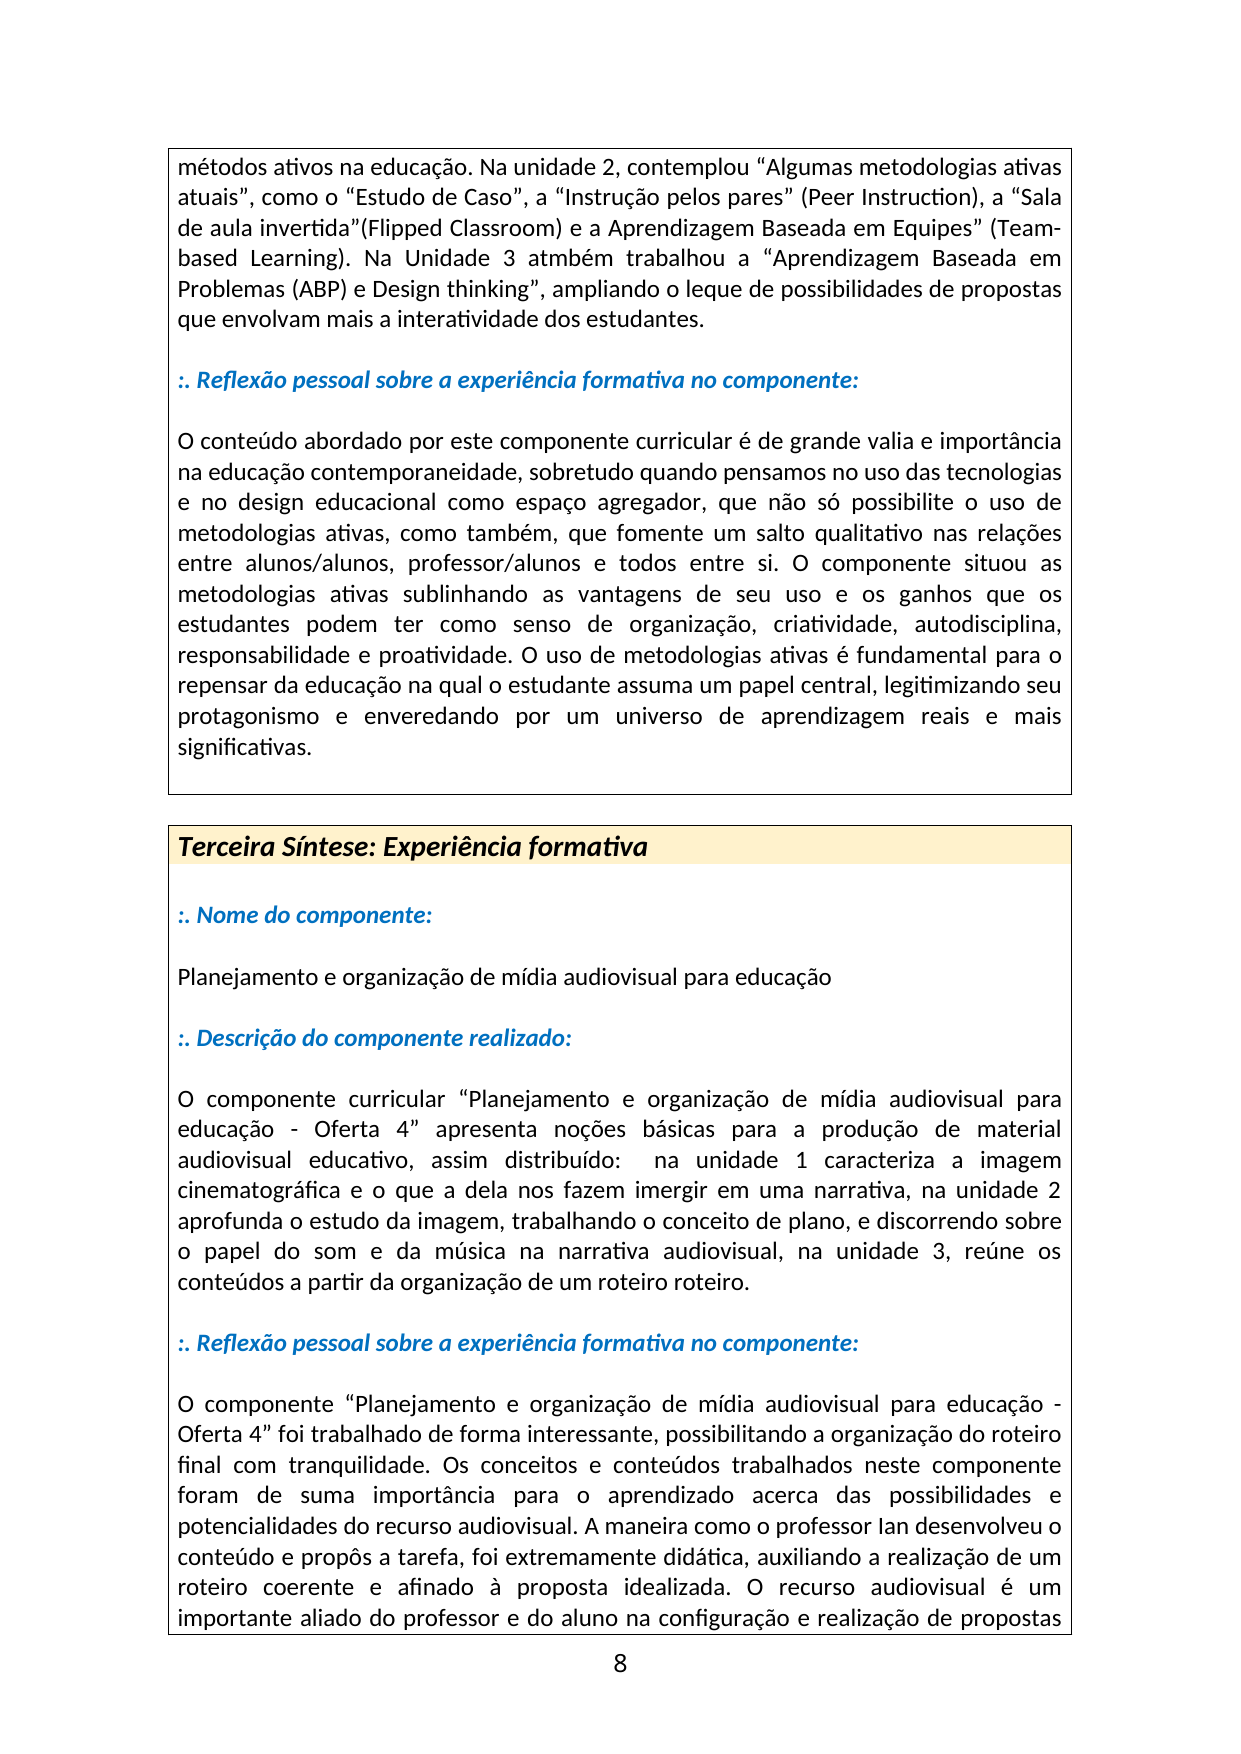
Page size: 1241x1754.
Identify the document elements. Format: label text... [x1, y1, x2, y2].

text Terceira Síntese: Experiência formativa [169, 826, 1071, 864]
text O conteúdo abordado por este componente curricular é de grande valia e importância na educação contemporaneidade, sobretudo quando pensamos no uso das tecnologias e no design educacional como espaço agregador, que não só possibilite o uso de metodologias ativas, como também, que fomente um salto qualitativo nas relações entre alunos/alunos, professor/alunos e todos entre si. O componente situou as metodologias ativas sublinhando as vantagens de seu uso e os ganhos que os estudantes podem ter como senso de organização, criatividade, autodisciplina, responsabilidade e proatividade. O uso de metodologias ativas é fundamental para o repensar da educação na qual o estudante assuma um papel central, legitimizando seu protagonismo e enveredando por um universo de aprendizagem reais e mais significativas. [177, 425, 1063, 758]
text :. Reflexão pessoal sobre a experiência formativa no componente: [177, 1327, 1063, 1357]
text O componente curricular “Planejamento e organização de mídia audiovisual para educação - Oferta 4” apresenta noções básicas para a produção de material audiovisual educativo, assim distribuído: na unidade 1 caracteriza a imagem cinematográfica e o que a dela nos fazem imergir em uma narrativa, na unidade 2 aprofunda o estudo da imagem, trabalhando o conceito de plano, e discorrendo sobre o papel do som e da música na narrativa audiovisual, na unidade 3, reúne os conteúdos a partir da organização de um roteiro roteiro. [177, 1083, 1063, 1296]
text Planejamento e organização de mídia audiovisual para educação [177, 961, 1063, 991]
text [169, 149, 1071, 334]
text :. Reflexão pessoal sobre a experiência formativa no componente: [177, 364, 1063, 395]
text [169, 1385, 1071, 1634]
text :. Descrição do componente realizado: [177, 1022, 1063, 1052]
text :. Nome do componente: [177, 900, 1063, 930]
